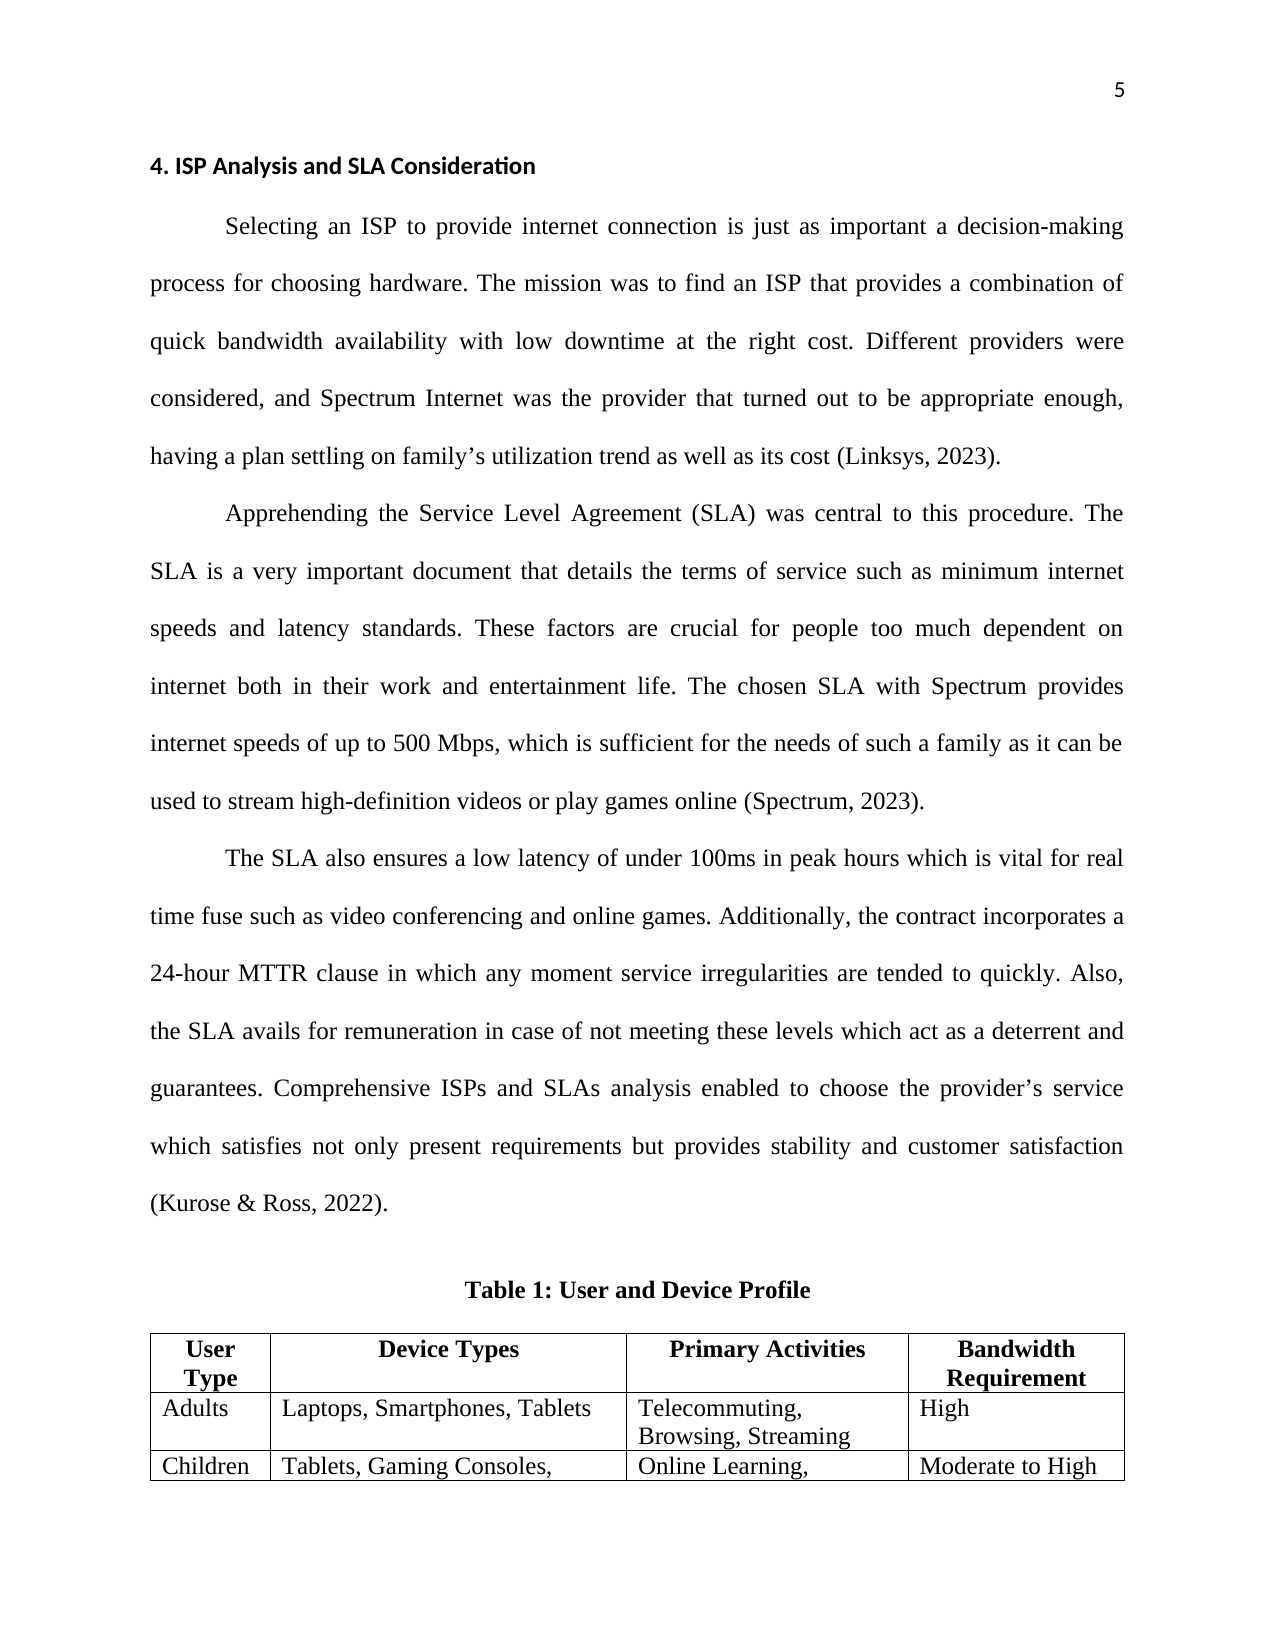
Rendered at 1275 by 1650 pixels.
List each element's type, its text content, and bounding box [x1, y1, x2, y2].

table_header Bandwidth Requirement [909, 1334, 1124, 1392]
table_header Primary Activities [627, 1334, 908, 1392]
table_header User Type [151, 1334, 270, 1392]
subtitle 4. ISP Analysis and SLA Consideration [150, 150, 1125, 181]
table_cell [627, 1451, 908, 1480]
table_cell Laptops, Smartphones, Tablets [271, 1393, 626, 1450]
table_cell High [909, 1393, 1124, 1450]
text Apprehending the Service Level Agreement (SLA) was central to this procedure. The SLA is a very important document that details the terms of service such as minimum internet speeds and latency standards. These factors are crucial for people too much dependent on internet both in their work and entertainment life. The chosen SLA with Spectrum provides internet speeds of up to 500 Mbps, which is sufficient for the needs of such a family as it can be used to stream high-definition videos or play games online (Spectrum, 2023). [150, 498, 1125, 815]
table_cell Adults [151, 1393, 270, 1450]
table_cell Moderate to High [909, 1451, 1124, 1480]
text Selecting an ISP to provide internet connection is just as important a decision-making process for choosing hardware. The mission was to find an ISP that provides a combination of quick bandwidth availability with low downtime at the right cost. Different providers were considered, and Spectrum Internet was the provider that turned out to be appropriate enough, having a plan settling on family’s utilization trend as well as its cost (Linksys, 2023). [150, 211, 1125, 470]
table_cell Telecommuting, Browsing, Streaming [627, 1393, 908, 1450]
table_cell Children [151, 1451, 270, 1480]
table_header Device Types [271, 1334, 626, 1392]
text Table 1: User and Device Profile [150, 1275, 1125, 1304]
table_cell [271, 1451, 626, 1480]
text The SLA also ensures a low latency of under 100ms in peak hours which is vital for real time fuse such as video conferencing and online games. Additionally, the contract incorporates a 24-hour MTTR clause in which any moment service irregularities are tended to quickly. Also, the SLA avails for remuneration in case of not meeting these levels which act as a deterrent and guarantees. Comprehensive ISPs and SLAs analysis enabled to choose the provider’s service which satisfies not only present requirements but provides stability and customer satisfaction (Kurose & Ross, 2022). [150, 843, 1125, 1217]
